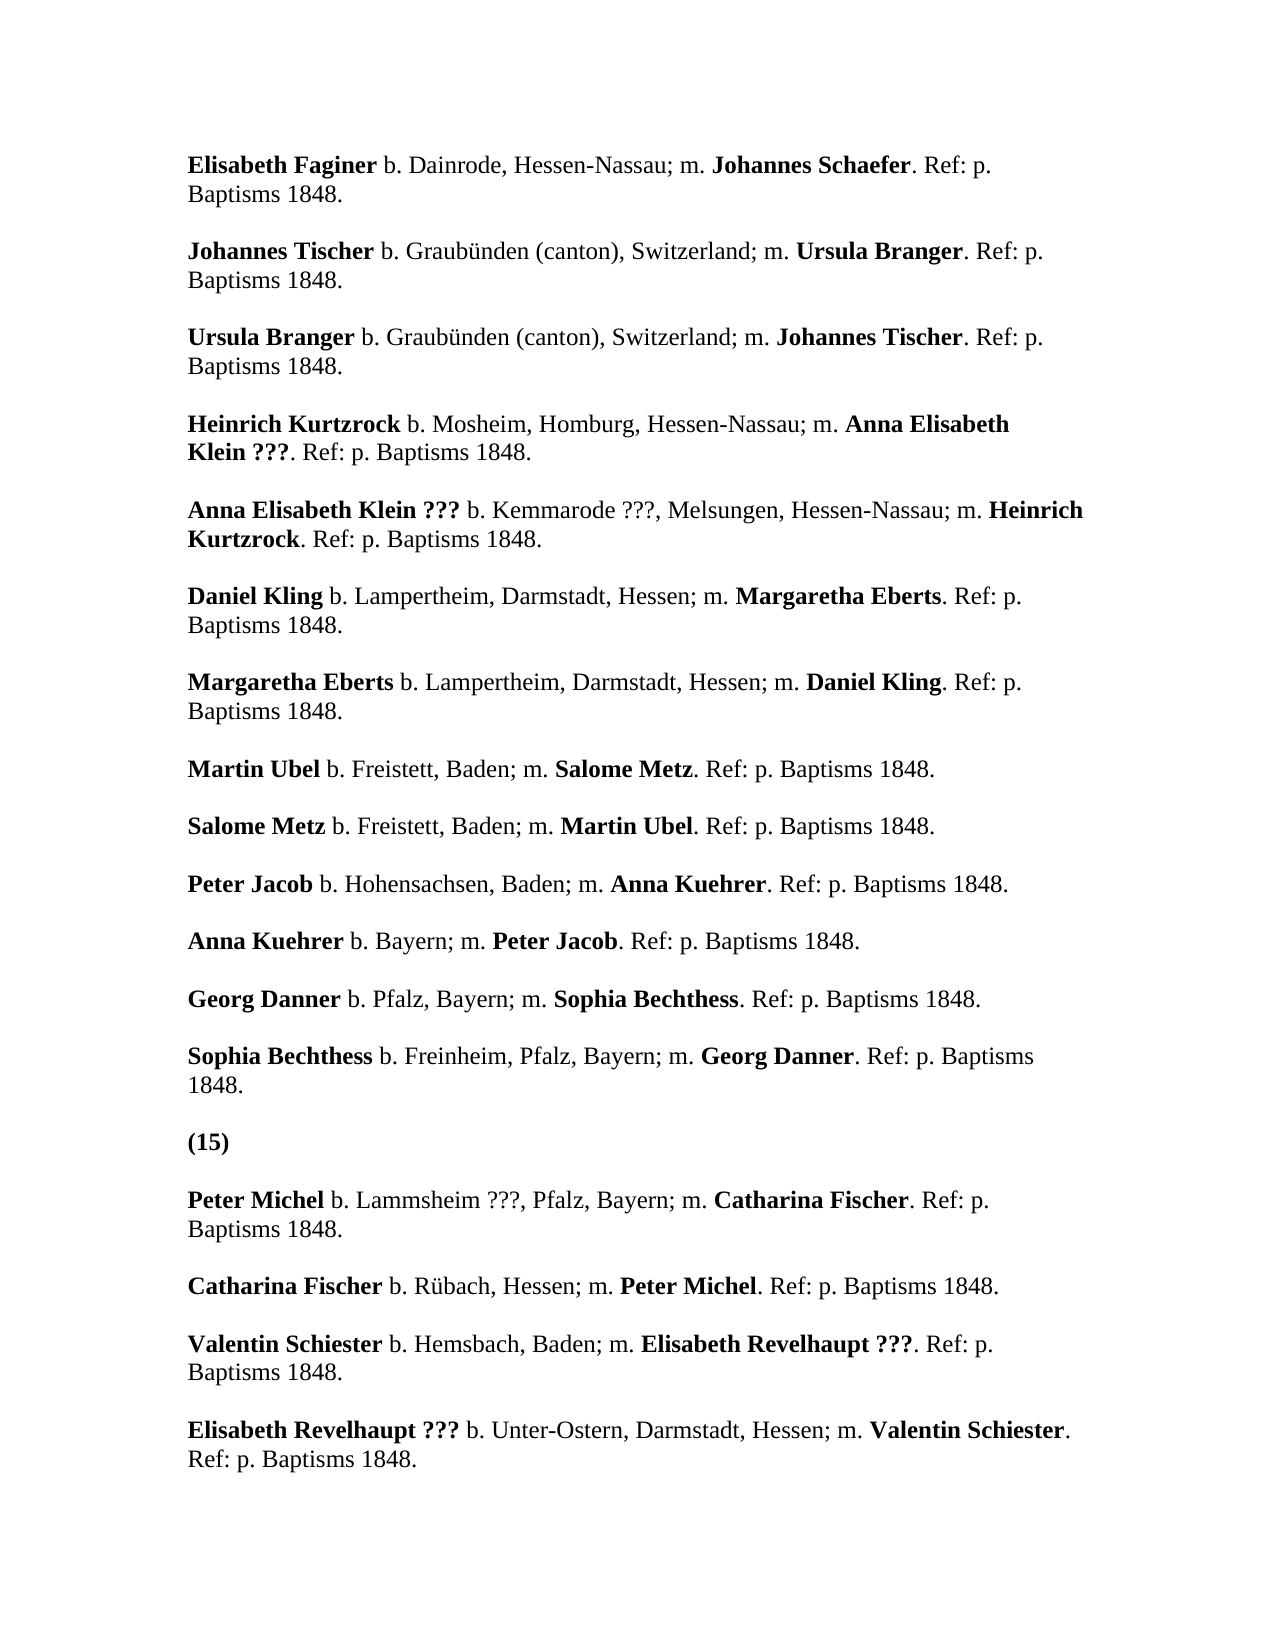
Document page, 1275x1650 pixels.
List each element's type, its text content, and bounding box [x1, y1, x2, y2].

text (15) [187, 1127, 1087, 1156]
text Elisabeth Revelhaupt ??? b. Unter-Ostern, Darmstadt, Hessen; m. Valentin Schiester. Ref: p. Baptisms 1848. [187, 1415, 1087, 1472]
text Heinrich Kurtzrock b. Mosheim, Homburg, Hessen-Nassau; m. Anna Elisabeth Klein ???. Ref: p. Baptisms 1848. [187, 409, 1087, 466]
text Georg Danner b. Pfalz, Bayern; m. Sophia Bechthess. Ref: p. Baptisms 1848. [187, 984, 1087, 1012]
text Martin Ubel b. Freistett, Baden; m. Salome Metz. Ref: p. Baptisms 1848. [187, 754, 1087, 782]
text Margaretha Eberts b. Lampertheim, Darmstadt, Hessen; m. Daniel Kling. Ref: p. Baptisms 1848. [187, 667, 1087, 725]
text Elisabeth Faginer b. Dainrode, Hessen-Nassau; m. Johannes Schaefer. Ref: p. Baptisms 1848. [187, 150, 1087, 207]
text Catharina Fischer b. Rübach, Hessen; m. Peter Michel. Ref: p. Baptisms 1848. [187, 1271, 1087, 1300]
text Johannes Tischer b. Graubünden (canton), Switzerland; m. Ursula Branger. Ref: p. Baptisms 1848. [187, 236, 1087, 294]
text Ursula Branger b. Graubünden (canton), Switzerland; m. Johannes Tischer. Ref: p. Baptisms 1848. [187, 322, 1087, 380]
text Salome Metz b. Freistett, Baden; m. Martin Ubel. Ref: p. Baptisms 1848. [187, 811, 1087, 840]
text Daniel Kling b. Lampertheim, Darmstadt, Hessen; m. Margaretha Eberts. Ref: p. Baptisms 1848. [187, 581, 1087, 639]
text Anna Elisabeth Klein ??? b. Kemmarode ???, Melsungen, Hessen-Nassau; m. Heinrich Kurtzrock. Ref: p. Baptisms 1848. [187, 495, 1087, 552]
text Sophia Bechthess b. Freinheim, Pfalz, Bayern; m. Georg Danner. Ref: p. Baptisms 1848. [187, 1041, 1087, 1099]
text Anna Kuehrer b. Bayern; m. Peter Jacob. Ref: p. Baptisms 1848. [187, 926, 1087, 955]
text Valentin Schiester b. Hemsbach, Baden; m. Elisabeth Revelhaupt ???. Ref: p. Baptisms 1848. [187, 1329, 1087, 1386]
text Peter Michel b. Lammsheim ???, Pfalz, Bayern; m. Catharina Fischer. Ref: p. Baptisms 1848. [187, 1185, 1087, 1242]
text Peter Jacob b. Hohensachsen, Baden; m. Anna Kuehrer. Ref: p. Baptisms 1848. [187, 869, 1087, 897]
